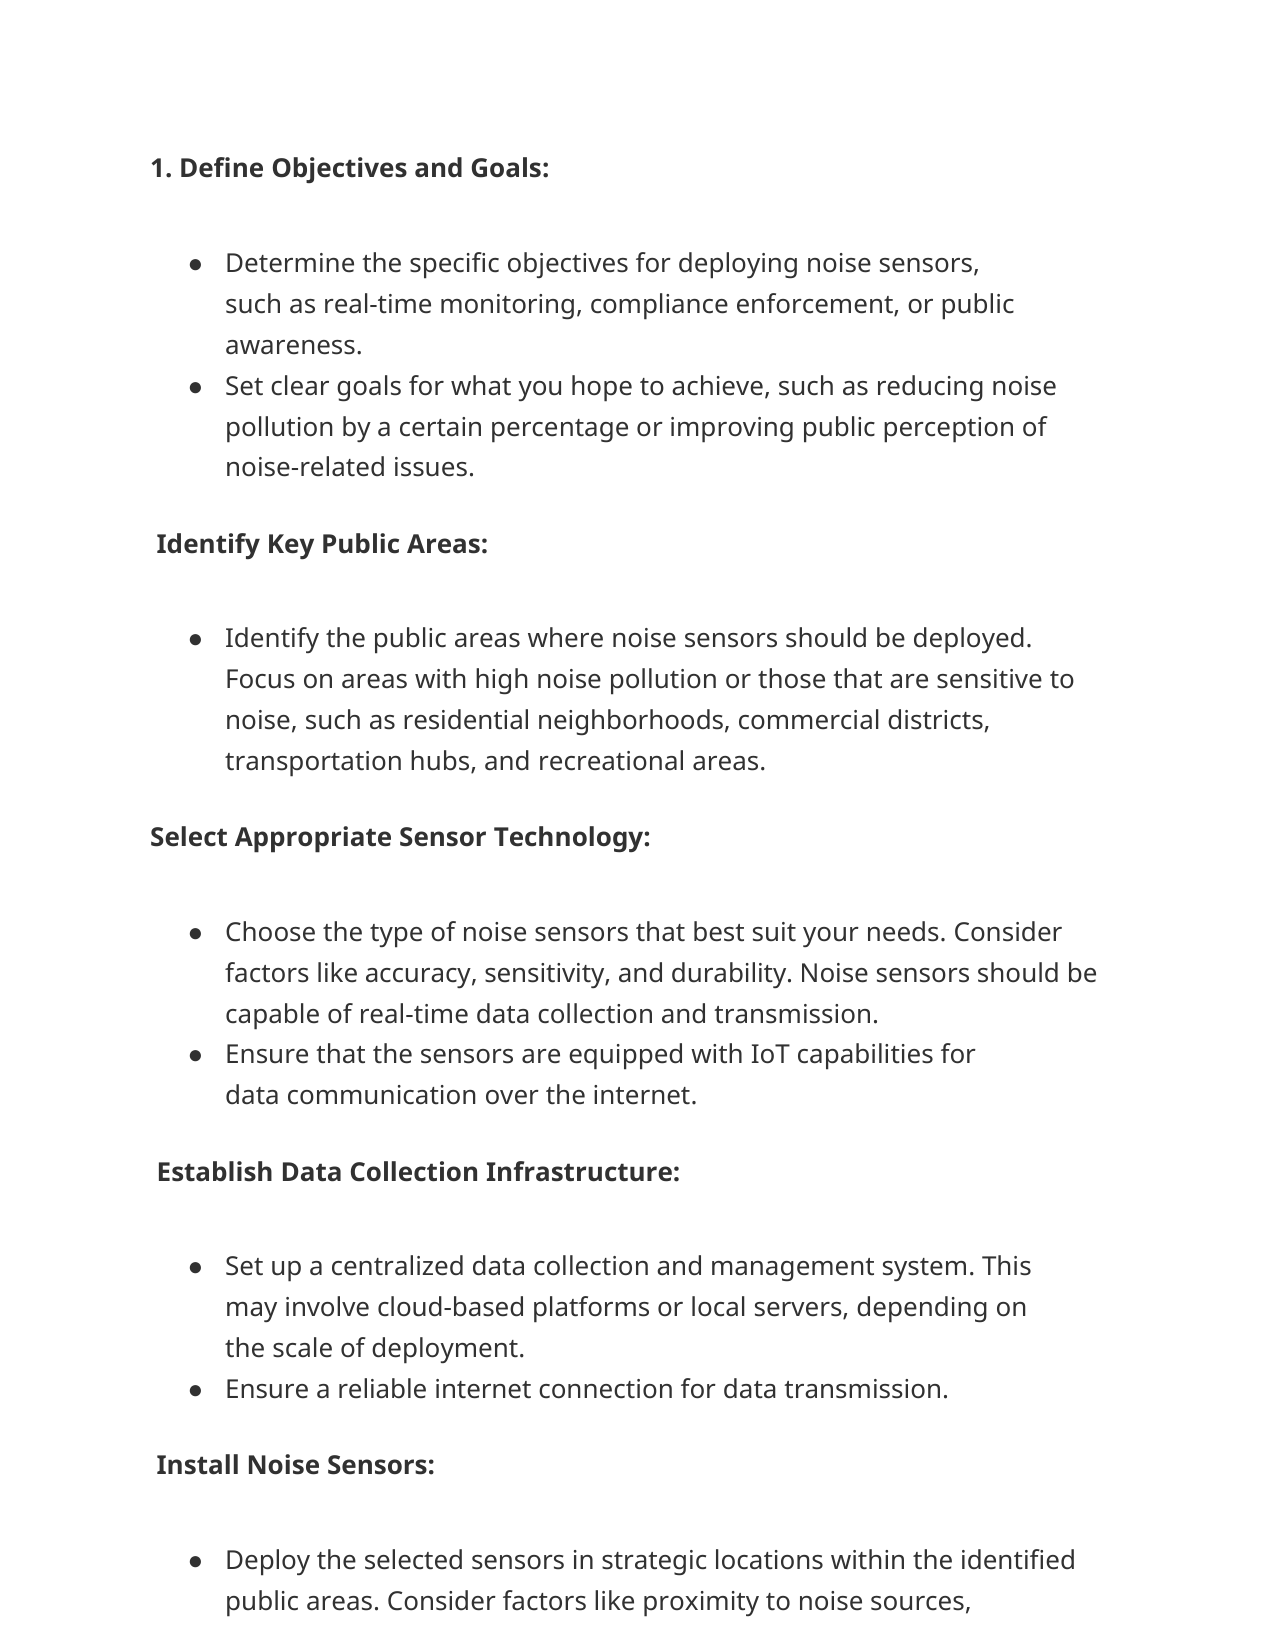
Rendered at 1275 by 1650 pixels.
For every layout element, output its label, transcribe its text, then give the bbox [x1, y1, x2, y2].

list Choose the type of noise sensors that best suit your needs. Consider factors like accuracy, sensitivity, and durability. Noise sensors should be capable of real-time data collection and transmission. [187, 914, 1106, 1031]
list Ensure a reliable internet connection for data transmission. [187, 1370, 1133, 1406]
subtitle Identify Key Public Areas: [156, 525, 1133, 561]
list Determine the speciﬁc objectives for deploying noise sensors, such as real-time monitoring, compliance enforcement, or public awareness. [187, 245, 1034, 362]
subtitle Deﬁne Objectives and Goals: [150, 150, 1133, 186]
list Identify the public areas where noise sensors should be deployed. Focus on areas with high noise pollution or those that are sensitive to noise, such as residential neighborhoods, commercial districts, transportation hubs, and recreational areas. [187, 620, 1095, 778]
subtitle Select Appropriate Sensor Technology: [150, 819, 1133, 854]
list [187, 1541, 1106, 1618]
list Set up a centralized data collection and management system. This may involve cloud-based platforms or local servers, depending on the scale of deployment. [187, 1248, 1065, 1365]
list Set clear goals for what you hope to achieve, such as reducing noise pollution by a certain percentage or improving public perception of noise-related issues. [187, 367, 1118, 484]
subtitle Establish Data Collection Infrastructure: [156, 1153, 1133, 1189]
list Ensure that the sensors are equipped with IoT capabilities for data communication over the internet. [187, 1036, 989, 1112]
subtitle Install Noise Sensors: [156, 1447, 1133, 1482]
